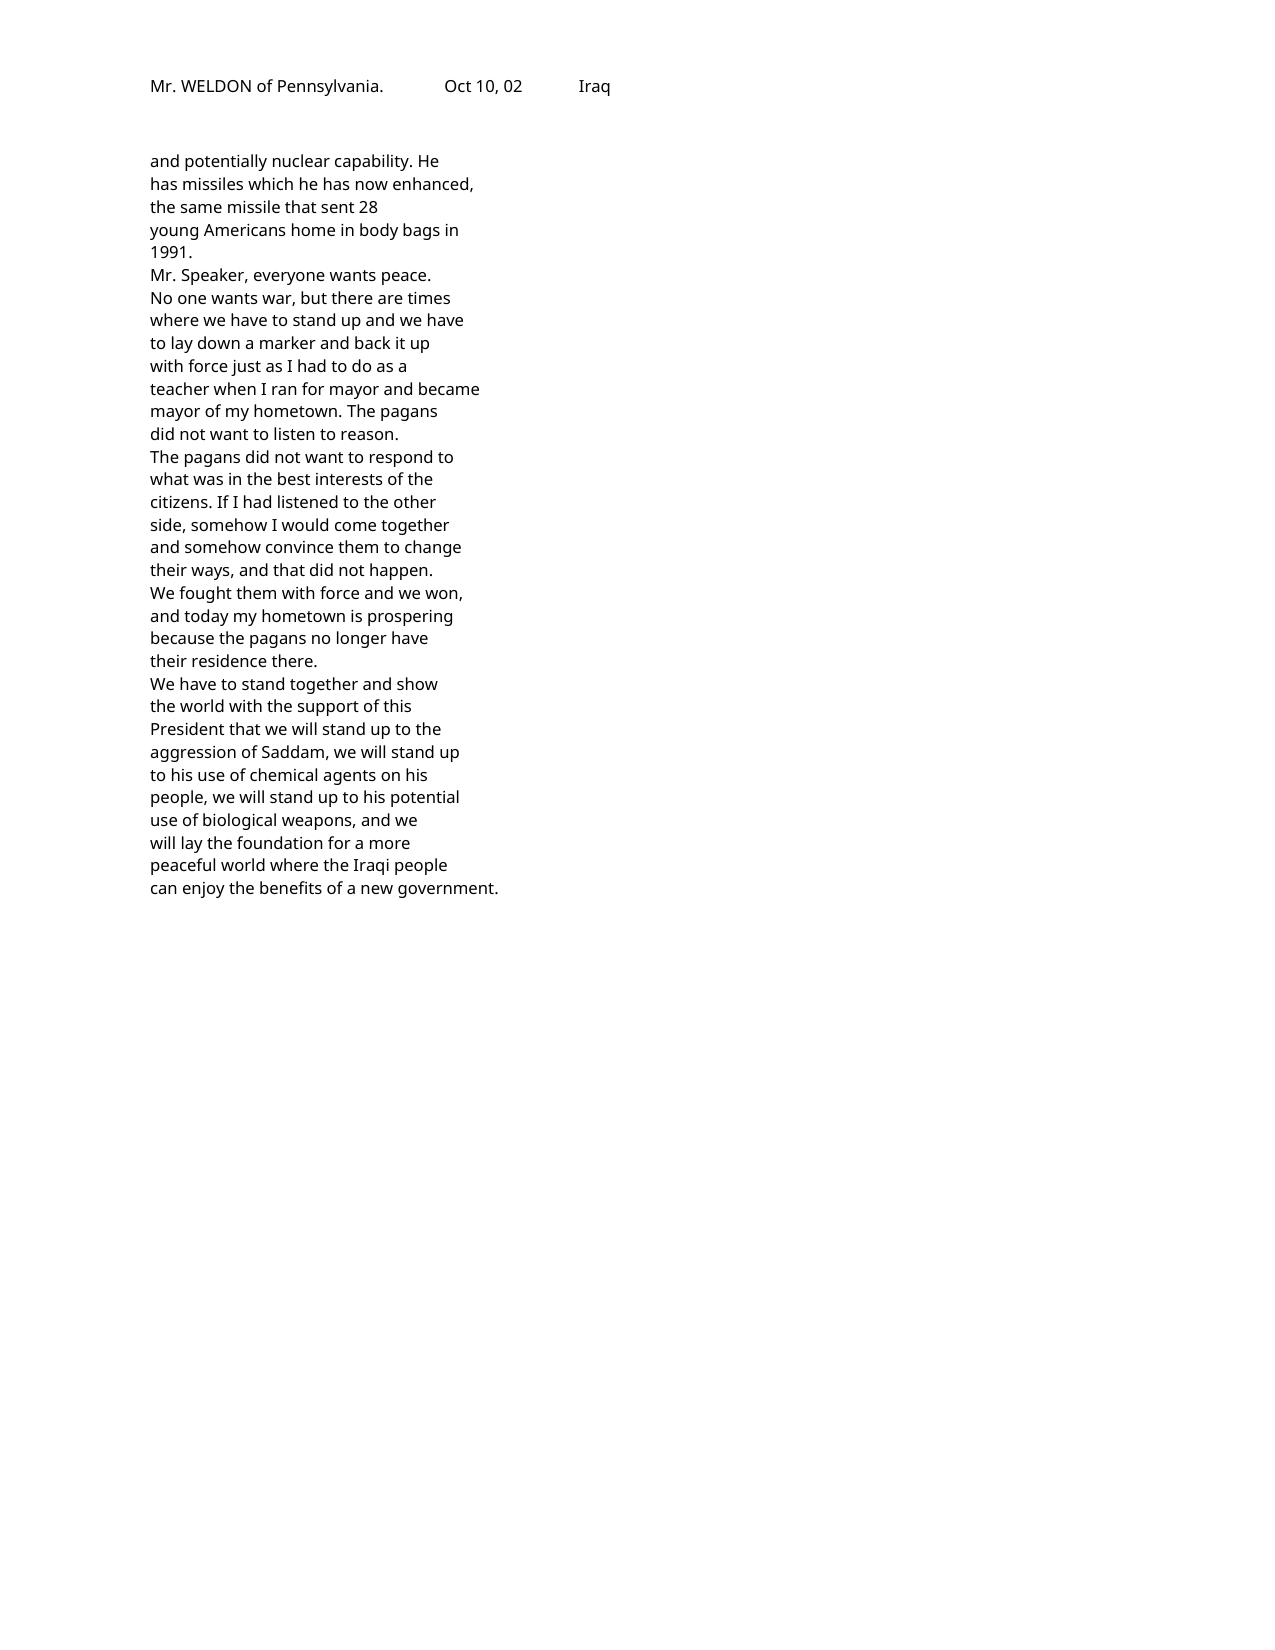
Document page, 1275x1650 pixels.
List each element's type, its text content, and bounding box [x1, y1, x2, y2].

text 1991. [150, 241, 1125, 263]
text The pagans did not want to respond to [150, 445, 1125, 468]
text to his use of chemical agents on his [150, 763, 1125, 786]
text people, we will stand up to his potential [150, 786, 1125, 808]
text their residence there. [150, 649, 1125, 672]
text We fought them with force and we won, [150, 581, 1125, 604]
text and potentially nuclear capability. He [150, 150, 1125, 173]
text side, somehow I would come together [150, 513, 1125, 536]
text and somehow convince them to change [150, 536, 1125, 559]
text use of biological weapons, and we [150, 808, 1125, 831]
text what was in the best interests of the [150, 468, 1125, 491]
text can enjoy the benefits of a new government. [150, 877, 1125, 899]
text teacher when I ran for mayor and became [150, 377, 1125, 400]
text with force just as I had to do as a [150, 354, 1125, 377]
text because the pagans no longer have [150, 627, 1125, 649]
text has missiles which he has now enhanced, [150, 173, 1125, 195]
text and today my hometown is prospering [150, 604, 1125, 627]
text peaceful world where the Iraqi people [150, 854, 1125, 877]
text Mr. Speaker, everyone wants peace. [150, 263, 1125, 286]
text will lay the foundation for a more [150, 831, 1125, 854]
text aggression of Saddam, we will stand up [150, 740, 1125, 763]
text to lay down a marker and back it up [150, 332, 1125, 354]
text where we have to stand up and we have [150, 309, 1125, 332]
text the world with the support of this [150, 695, 1125, 718]
text mayor of my hometown. The pagans [150, 400, 1125, 422]
text their ways, and that did not happen. [150, 559, 1125, 581]
text President that we will stand up to the [150, 718, 1125, 740]
text the same missile that sent 28 [150, 195, 1125, 218]
text did not want to listen to reason. [150, 422, 1125, 445]
text We have to stand together and show [150, 672, 1125, 695]
text citizens. If I had listened to the other [150, 491, 1125, 513]
text young Americans home in body bags in [150, 218, 1125, 241]
text No one wants war, but there are times [150, 286, 1125, 309]
